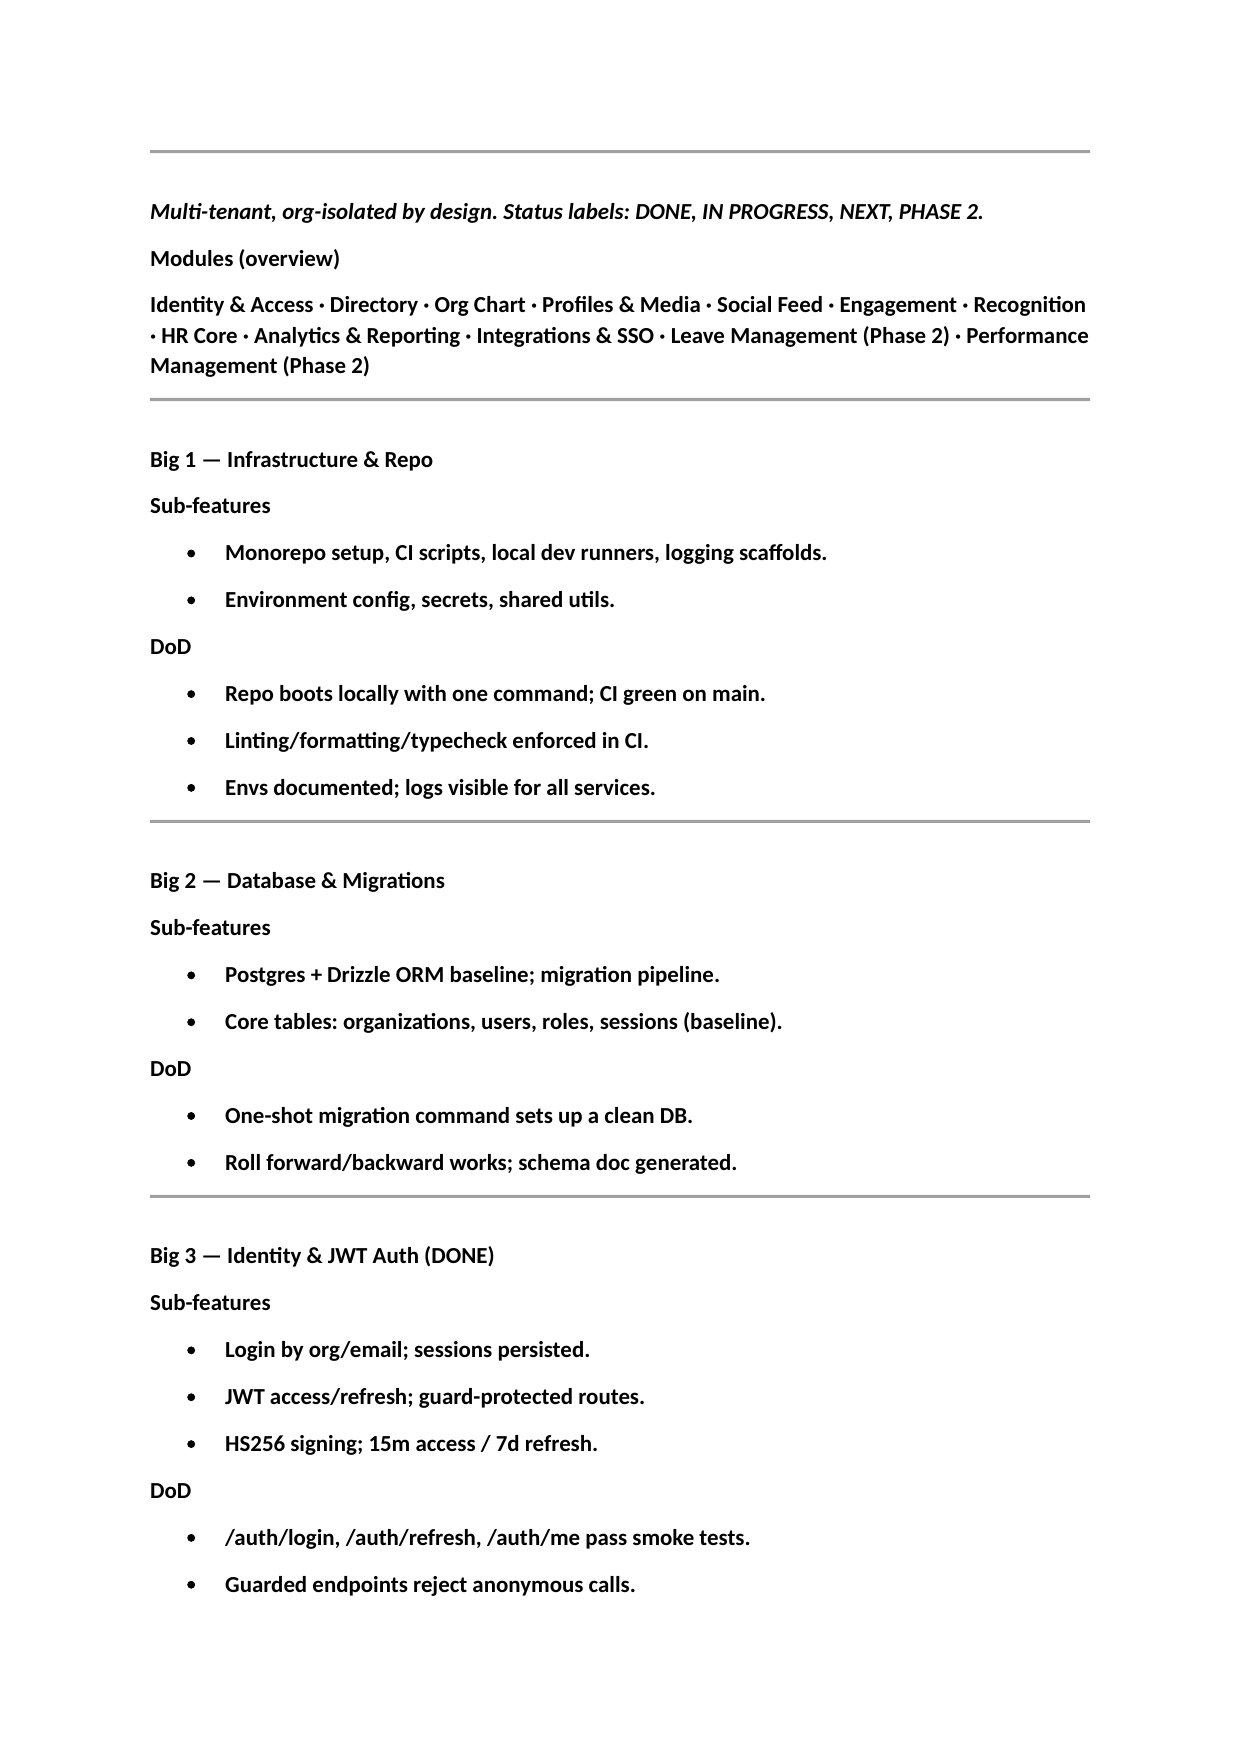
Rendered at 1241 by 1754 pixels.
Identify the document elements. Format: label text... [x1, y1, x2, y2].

list Envs documented; logs visible for all services. [187, 773, 1090, 801]
text Sub-features [150, 492, 1090, 520]
text DoD [150, 632, 1090, 660]
list Repo boots locally with one command; CI green on main. [187, 679, 1090, 707]
list HS256 signing; 15m access / 7d refresh. [187, 1429, 1090, 1457]
list Linting/formatting/typecheck enforced in CI. [187, 726, 1090, 754]
text Sub-features [150, 913, 1090, 942]
list JWT access/refresh; guard-protected routes. [187, 1382, 1090, 1410]
list Postgres + Drizzle ORM baseline; migration pipeline. [187, 960, 1090, 988]
list Environment config, secrets, shared utils. [187, 585, 1090, 613]
list Core tables: organizations, users, roles, sessions (baseline). [187, 1007, 1090, 1035]
text Sub-features [150, 1288, 1090, 1317]
list Guarded endpoints reject anonymous calls. [187, 1570, 1090, 1598]
list /auth/login, /auth/refresh, /auth/me pass smoke tests. [187, 1523, 1090, 1551]
text Modules (overview) [150, 244, 1090, 272]
text DoD [150, 1054, 1090, 1082]
text Multi-tenant, org-isolated by design. Status labels: DONE, IN PROGRESS, NEXT, PHASE 2. [150, 197, 1090, 225]
text Big 1 — Infrastructure & Repo [150, 445, 1090, 473]
list Login by org/email; sessions persisted. [187, 1335, 1090, 1363]
text DoD [150, 1476, 1090, 1504]
text Big 2 — Database & Migrations [150, 867, 1090, 895]
text Big 3 — Identity & JWT Auth (DONE) [150, 1242, 1090, 1270]
text Identity & Access · Directory · Org Chart · Profiles & Media · Social Feed · Engagement · Recognition · HR Core · Analytics & Reporting · Integrations & SSO · Leave Management (Phase 2) · Performance Management (Phase 2) [150, 291, 1090, 379]
list One-shot migration command sets up a clean DB. [187, 1101, 1090, 1129]
list Roll forward/backward works; schema doc generated. [187, 1148, 1090, 1176]
list Monorepo setup, CI scripts, local dev runners, logging scaffolds. [187, 538, 1090, 567]
